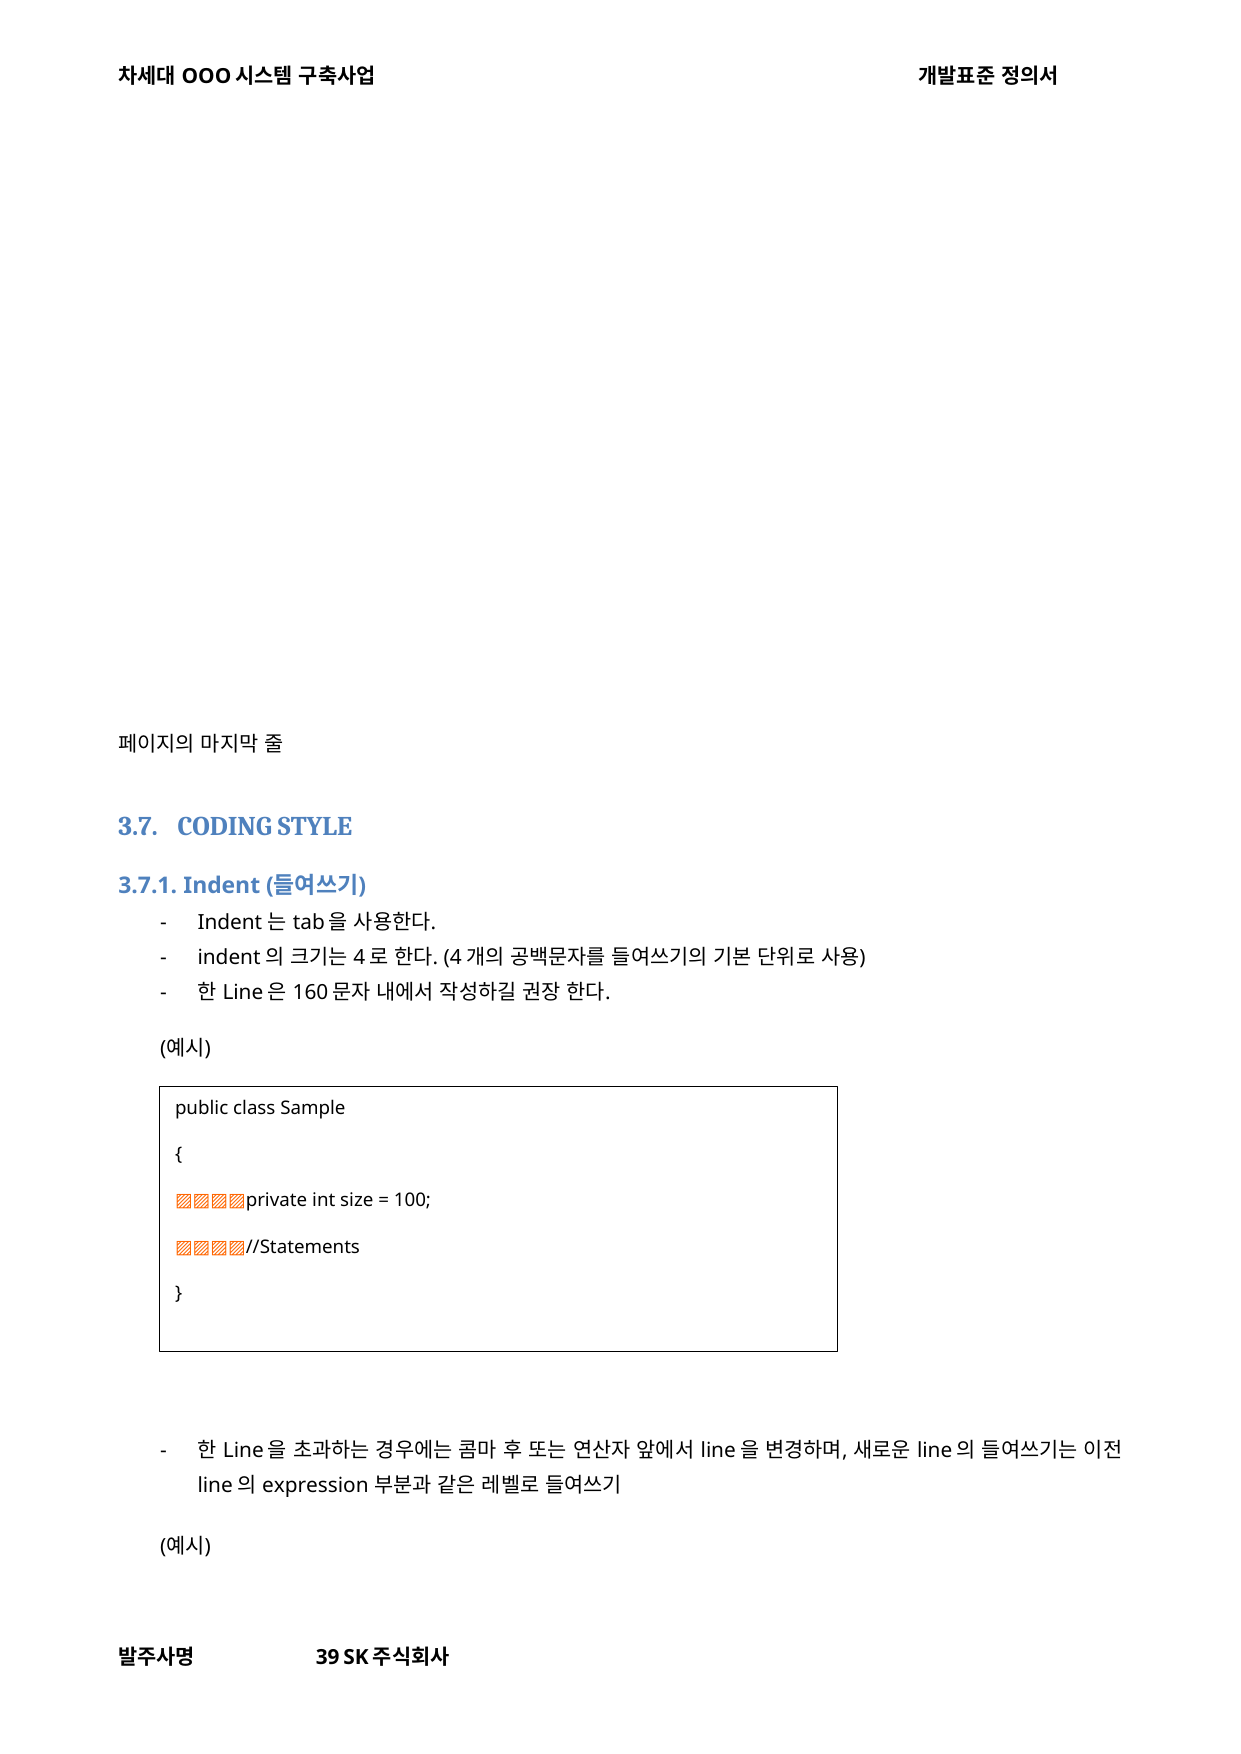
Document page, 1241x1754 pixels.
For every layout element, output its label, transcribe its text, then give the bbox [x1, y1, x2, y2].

text (예시) [160, 1523, 1122, 1561]
list 한 Line은 160문자 내에서 작성하길 권장 한다. [160, 975, 1122, 1006]
text (예시) [160, 1031, 1122, 1061]
text 페이지의 마지막 줄 [118, 728, 1122, 758]
list indent의 크기는 4로 한다. (4개의 공백문자를 들여쓰기의 기본 단위로 사용) [160, 940, 1122, 971]
list Indent 는 tab을 사용한다. [160, 906, 1122, 936]
list 한 Line을 초과하는 경우에는 콤마 후 또는 연산자 앞에서 line을 변경하며, 새로운 line의 들여쓰기는 이전 line의 expression 부분과 같은 레벨로 들여쓰기 [160, 1433, 1122, 1498]
subtitle CODING STYLE [118, 811, 1122, 842]
subtitle Indent (들여쓰기) [118, 867, 1122, 901]
